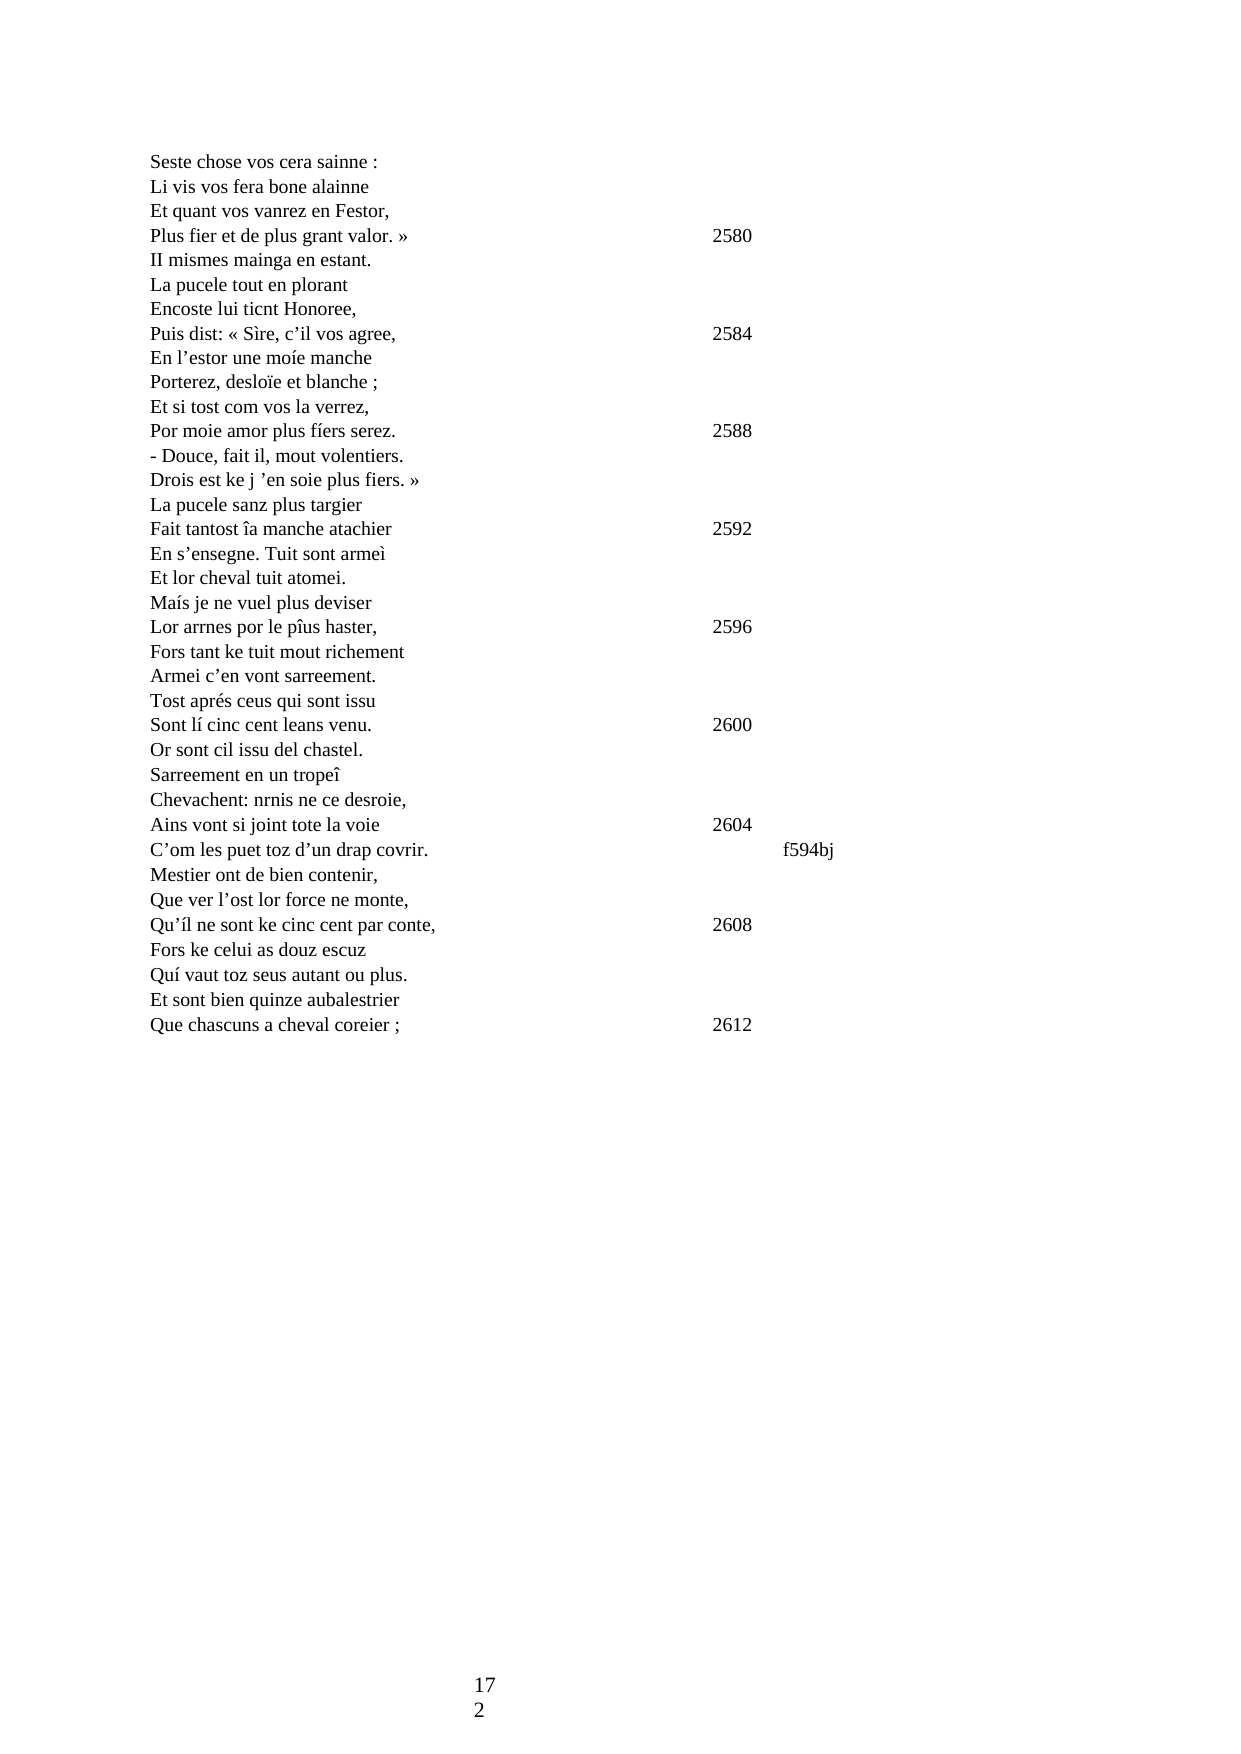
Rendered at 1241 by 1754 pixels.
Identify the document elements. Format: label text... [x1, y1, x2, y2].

text Maís je ne vuel plus deviser [150, 589, 1090, 614]
text Qu’íl ne sont ke cinc cent par conte, 2608 [150, 911, 1090, 936]
text Li vis vos fera bone alainne Et quant vos vanrez en Festor, [150, 173, 1090, 222]
text C’om les puet toz d’un drap covrir. f594bj [150, 836, 1090, 861]
text Por moie amor plus fíers serez. 2588 [150, 418, 1090, 443]
text En l’estor une moíe manche Porterez, desloïe et blanche ; [150, 345, 1090, 394]
text Plus fier et de plus grant valor. » 2580 [150, 222, 1090, 247]
text Tost aprés ceus qui sont issu [150, 687, 1090, 712]
text Et sont bien quinze aubalestrier [150, 986, 1090, 1011]
text La pucele sanz plus targier [150, 492, 1090, 516]
text Mestier ont de bien contenir, [150, 861, 1090, 886]
text Fors ke celui as douz escuz Quí vaut toz seus autant ou plus. [150, 936, 1090, 986]
text Seste chose vos cera sainne : [150, 149, 1090, 173]
text Que ver l’ost lor force ne monte, [150, 886, 1090, 911]
text Lor arrnes por le pîus haster, 2596 [150, 614, 1090, 638]
text - Douce, fait il, mout volentiers. [150, 443, 1090, 467]
text Ains vont si joint tote la voie 2604 [150, 811, 1090, 836]
text La pucele tout en plorant Encoste lui ticnt Honoree, [150, 271, 1090, 320]
text Drois est ke j ’en soie plus fiers. » [150, 467, 1090, 492]
text Sont lí cinc cent leans venu. 2600 [150, 712, 1090, 736]
text II mismes mainga en estant. [150, 247, 1090, 271]
text Or sont cil issu del chastel. [150, 736, 1090, 761]
text Fait tantost îa manche atachier 2592 [150, 516, 1090, 541]
text Sarreement en un tropeî Chevachent: nrnis ne ce desroie, [150, 761, 1090, 811]
text En s’ensegne. Tuit sont armeì Et lor cheval tuit atomei. [150, 541, 1090, 589]
text Puis dist: « Sìre, c’il vos agree, 2584 [150, 320, 1090, 345]
text Fors tant ke tuit mout richement Armei c’en vont sarreement. [150, 638, 1090, 687]
text Et si tost com vos la verrez, [150, 394, 1090, 418]
text Que chascuns a cheval coreier ; 2612 [150, 1011, 1090, 1036]
